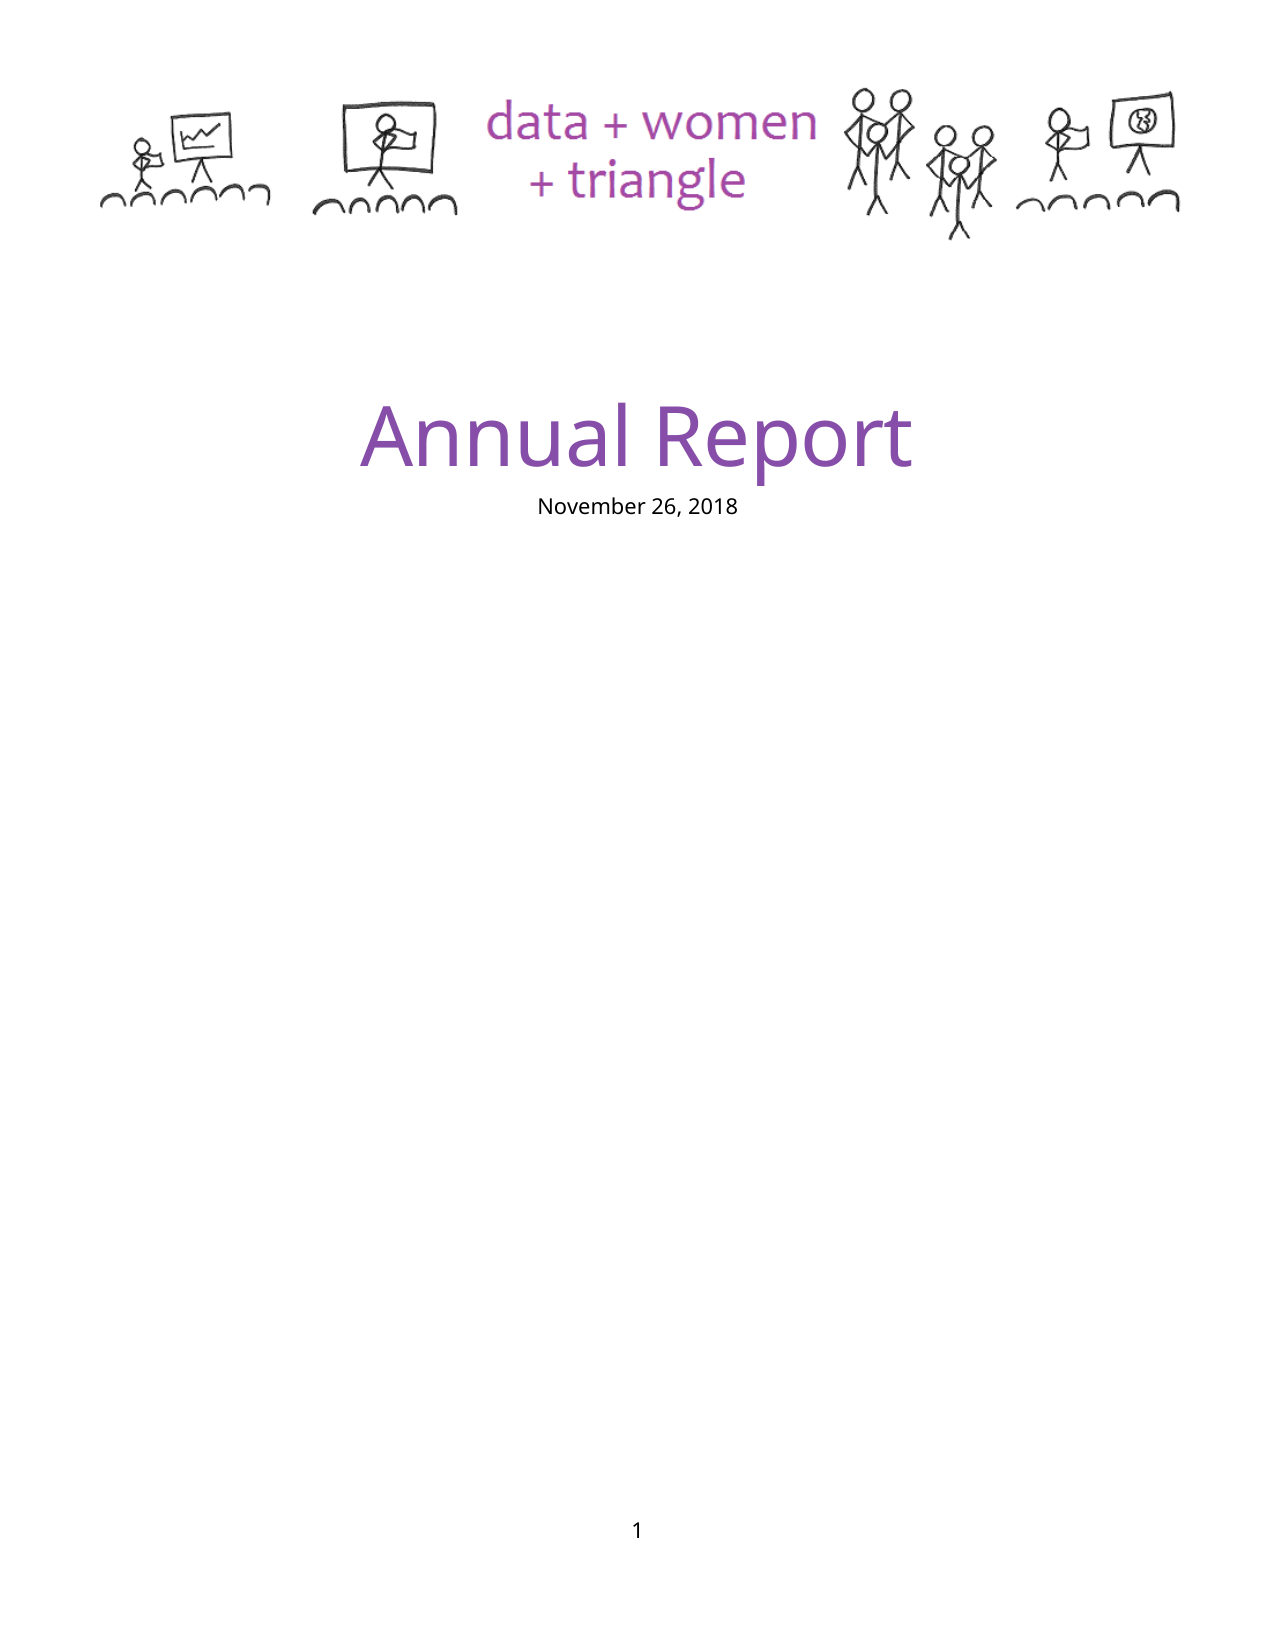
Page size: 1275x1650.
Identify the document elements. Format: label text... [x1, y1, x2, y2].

text November 26, 2018 [75, 491, 1200, 520]
picture [83, 75, 1192, 249]
title Annual Report [75, 377, 1200, 491]
